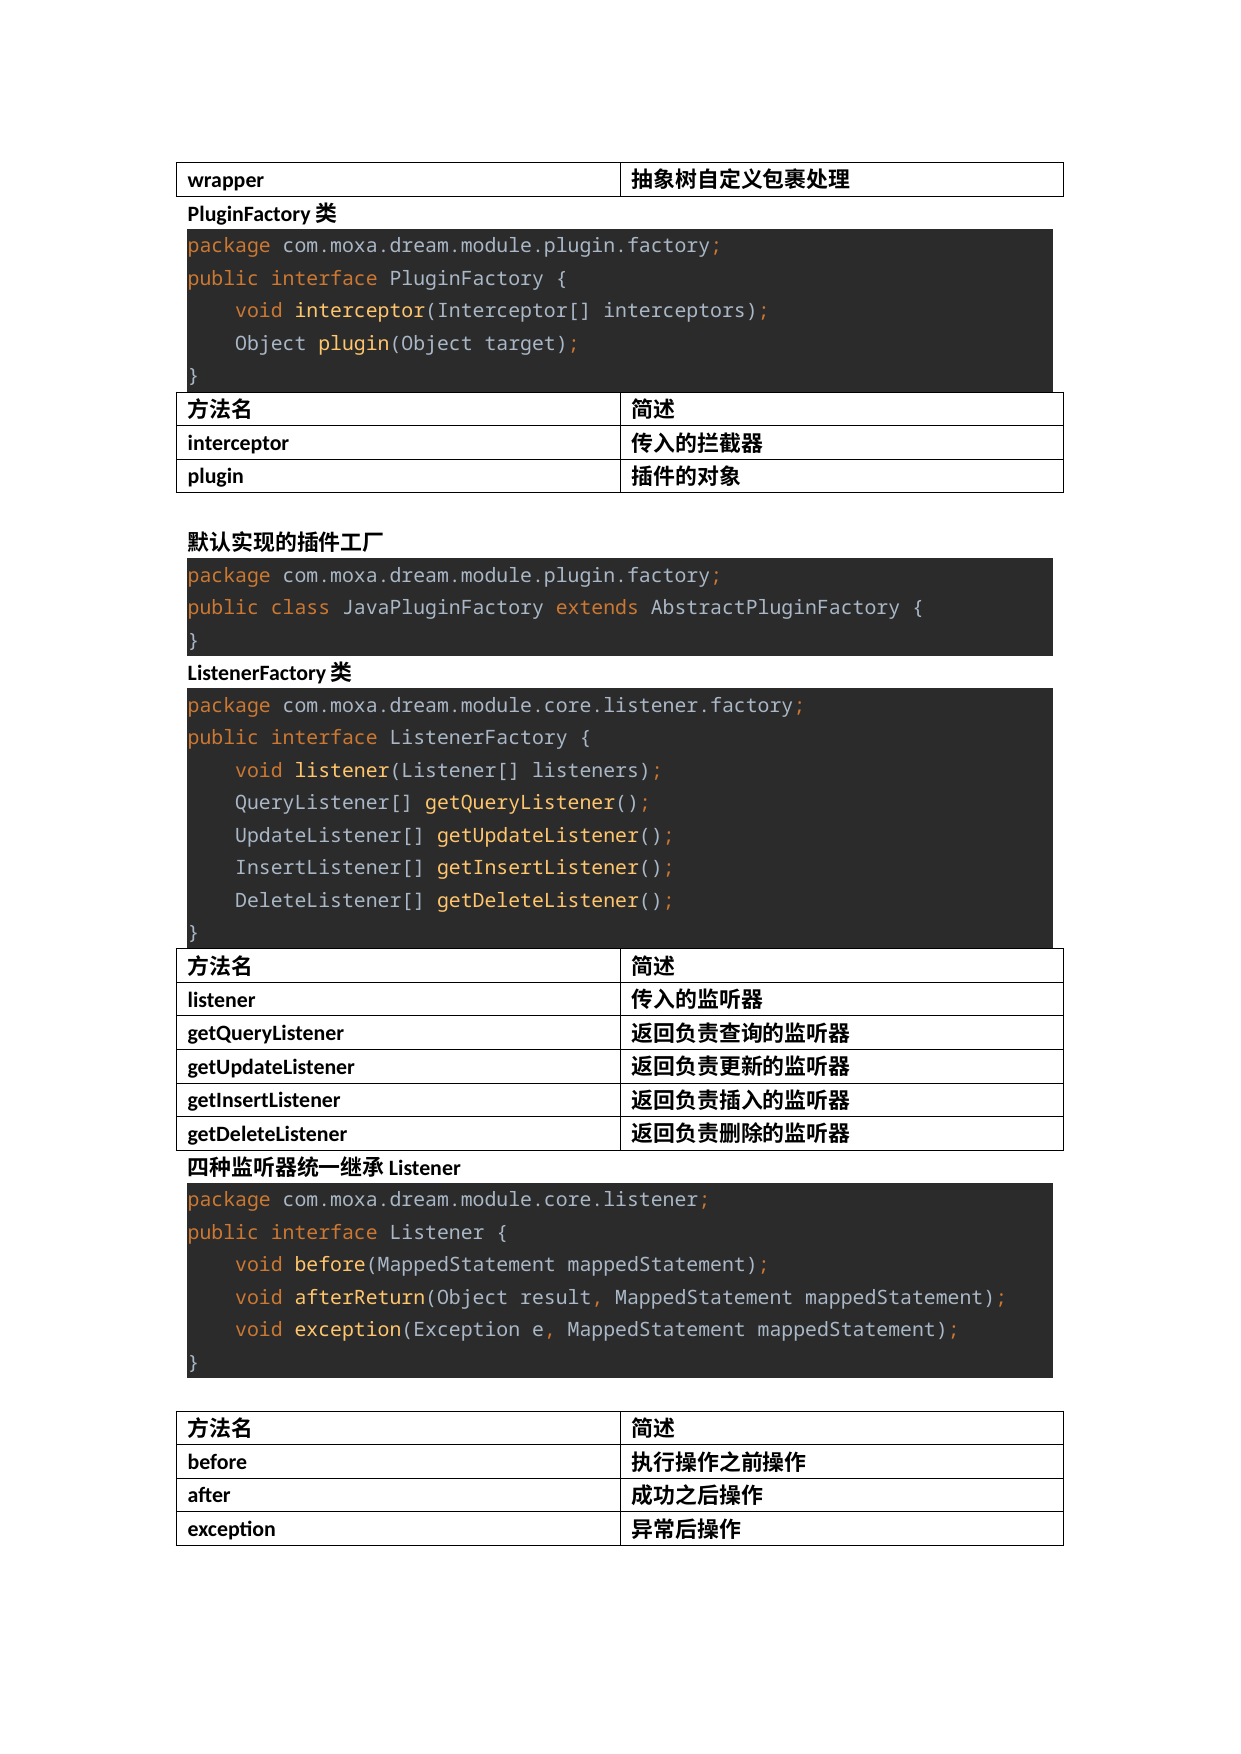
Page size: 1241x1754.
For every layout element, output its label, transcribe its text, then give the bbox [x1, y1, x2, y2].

table_cell 返回负责更新的监听器 [621, 1050, 1063, 1082]
text package com.moxa.dream.module.core.listener.factory; public interface ListenerFactory { void listener(Listener[] listeners); QueryListener[] getQueryListener(); UpdateListener[] getUpdateListener(); InsertListener[] getInsertListener(); DeleteListener[] getDeleteListener(); } [187, 688, 1053, 948]
table_cell wrapper [177, 163, 620, 196]
table_header 简述 [621, 1412, 1063, 1444]
table_cell 传入的监听器 [621, 983, 1063, 1015]
table_cell 异常后操作 [621, 1512, 1063, 1545]
table_cell after [177, 1479, 620, 1511]
text 四种监听器统一继承Listener [187, 1151, 1053, 1183]
table_cell getUpdateListener [177, 1050, 620, 1082]
table_cell getDeleteListener [177, 1117, 620, 1149]
table_cell 返回负责删除的监听器 [621, 1117, 1063, 1149]
text ListenerFactory类 [187, 656, 1053, 688]
text package com.moxa.dream.module.plugin.factory; public interface PluginFactory { void interceptor(Interceptor[] interceptors); Object plugin(Object target); } [187, 229, 1053, 392]
table_cell 传入的拦截器 [621, 426, 1063, 459]
table_header 简述 [621, 393, 1063, 425]
table_header 方法名 [177, 1412, 620, 1444]
table_header 方法名 [177, 393, 620, 425]
table_cell getInsertListener [177, 1084, 620, 1116]
table_cell listener [177, 983, 620, 1015]
table_cell 插件的对象 [621, 460, 1063, 492]
table_cell 返回负责插入的监听器 [621, 1084, 1063, 1116]
table_cell before [177, 1445, 620, 1478]
table_cell 抽象树自定义包裹处理 [621, 163, 1063, 196]
table_cell exception [177, 1512, 620, 1545]
table_cell 返回负责查询的监听器 [621, 1016, 1063, 1049]
table_header 方法名 [177, 949, 620, 982]
table_cell getQueryListener [177, 1016, 620, 1049]
text 默认实现的插件工厂 [187, 526, 1053, 558]
table_header 简述 [621, 949, 1063, 982]
text package com.moxa.dream.module.plugin.factory; public class JavaPluginFactory extends AbstractPluginFactory { [187, 558, 1053, 623]
table_cell interceptor [177, 426, 620, 459]
table_cell 成功之后操作 [621, 1479, 1063, 1511]
table_cell 执行操作之前操作 [621, 1445, 1063, 1478]
text PluginFactory类 [187, 197, 1053, 229]
text } [187, 623, 1053, 656]
table_cell plugin [177, 460, 620, 492]
